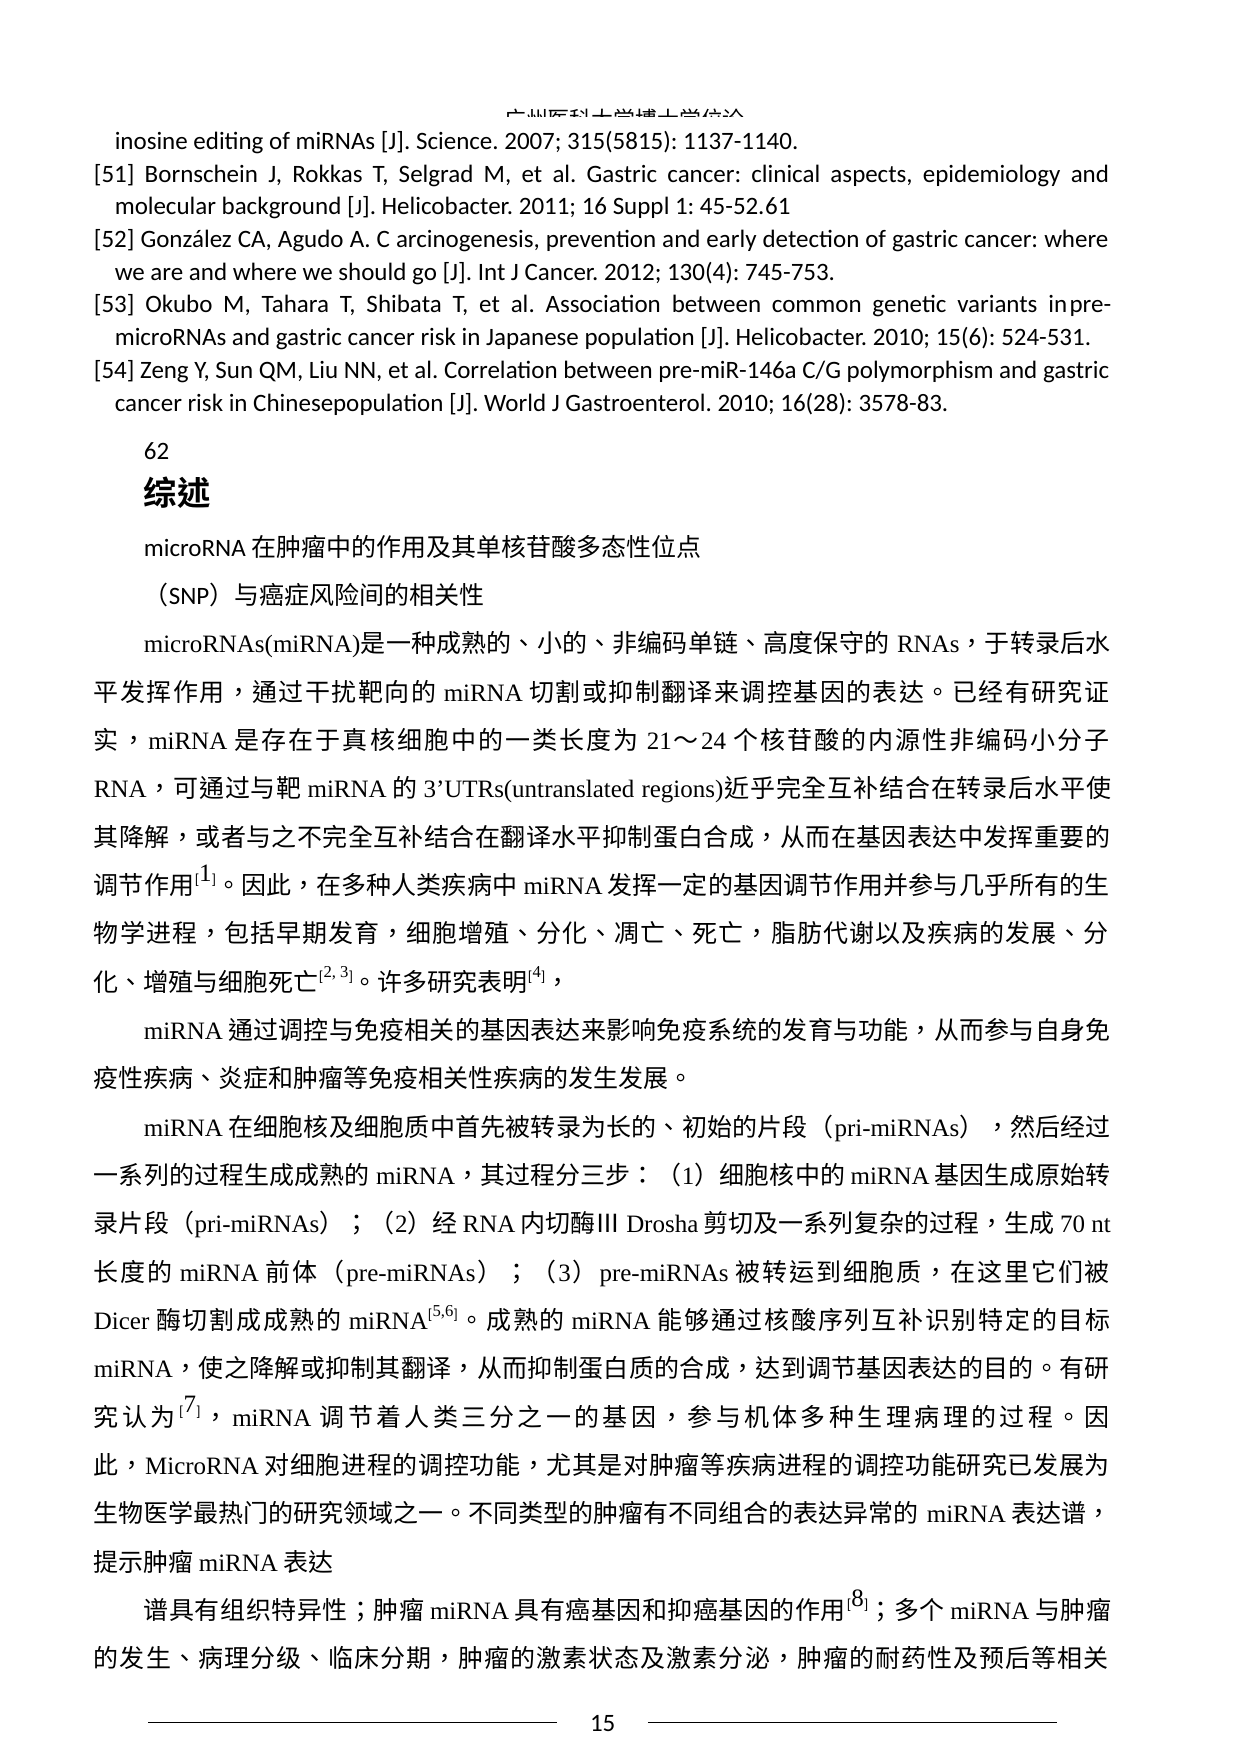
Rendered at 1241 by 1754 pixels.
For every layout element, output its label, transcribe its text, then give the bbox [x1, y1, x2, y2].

text miRNA通过调控与免疫相关的基因表达来影响免疫系统的发育与功能，从而参与自身免疫性疾病、炎症和肿瘤等免疫相关性疾病的发生发展。 [94, 997, 1111, 1094]
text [94, 1577, 1111, 1674]
text [54] Zeng Y, Sun QM, Liu NN, et al. Correlation between pre-miR-146a C/G polymorphism and gastric cancer risk in Chinesepopulation [J]. World J Gastroenterol. 2010; 16(28): 3578-83. [94, 352, 1111, 417]
text microRNAs(miRNA)是一种成熟的、小的、非编码单链、高度保守的RNAs，于转录后水平发挥作用，通过干扰靶向的miRNA切割或抑制翻译来调控基因的表达。已经有研究证实，miRNA是存在于真核细胞中的一类长度为21～24个核苷酸的内源性非编码小分子RNA，可通过与靶miRNA的3’UTRs(untranslated regions)近乎完全互补结合在转录后水平使其降解，或者与之不完全互补结合在翻译水平抑制蛋白合成，从而在基因表达中发挥重要的调节作用[1]。因此，在多种人类疾病中miRNA发挥一定的基因调节作用并参与几乎所有的生物学进程，包括早期发育，细胞增殖、分化、凋亡、死亡，脂肪代谢以及疾病的发展、分化、增殖与细胞死亡[2, 3]。许多研究表明[4]， [94, 611, 1111, 997]
text 综述 [94, 466, 1111, 514]
text [51] Bornschein J, Rokkas T, Selgrad M, et al. Gastric cancer: clinical aspects, epidemiology and molecular background [J]. Helicobacter. 2011; 16 Suppl 1: 45-52.61 [94, 156, 1111, 221]
text 62 [94, 417, 1111, 466]
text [94, 123, 1111, 156]
text （SNP）与癌症风险间的相关性 [94, 562, 1111, 611]
text [52] González CA, Agudo A. C arcinogenesis, prevention and early detection of gastric cancer: where we are and where we should go [J]. Int J Cancer. 2012; 130(4): 745-753. [94, 221, 1111, 286]
text miRNA在细胞核及细胞质中首先被转录为长的、初始的片段（pri-miRNAs），然后经过一系列的过程生成成熟的miRNA，其过程分三步：（1）细胞核中的miRNA基因生成原始转录片段（pri-miRNAs）；（2）经RNA内切酶ⅢDrosha剪切及一系列复杂的过程，生成70 nt长度的miRNA前体（pre-miRNAs）；（3）pre-miRNAs被转运到细胞质，在这里它们被Dicer酶切割成成熟的miRNA[5,6]。成熟的miRNA能够通过核酸序列互补识别特定的目标miRNA，使之降解或抑制其翻译，从而抑制蛋白质的合成，达到调节基因表达的目的。有研究认为[7]，miRNA调节着人类三分之一的基因，参与机体多种生理病理的过程。因此，MicroRNA对细胞进程的调控功能，尤其是对肿瘤等疾病进程的调控功能研究已发展为生物医学最热门的研究领域之一。不同类型的肿瘤有不同组合的表达异常的miRNA表达谱，提示肿瘤miRNA表达 [94, 1094, 1111, 1577]
text [53] Okubo M, Tahara T, Shibata T, et al. Association between common genetic variants inpre-microRNAs and gastric cancer risk in Japanese population [J]. Helicobacter. 2010; 15(6): 524-531. [94, 286, 1111, 352]
text microRNA在肿瘤中的作用及其单核苷酸多态性位点 [94, 514, 1111, 562]
